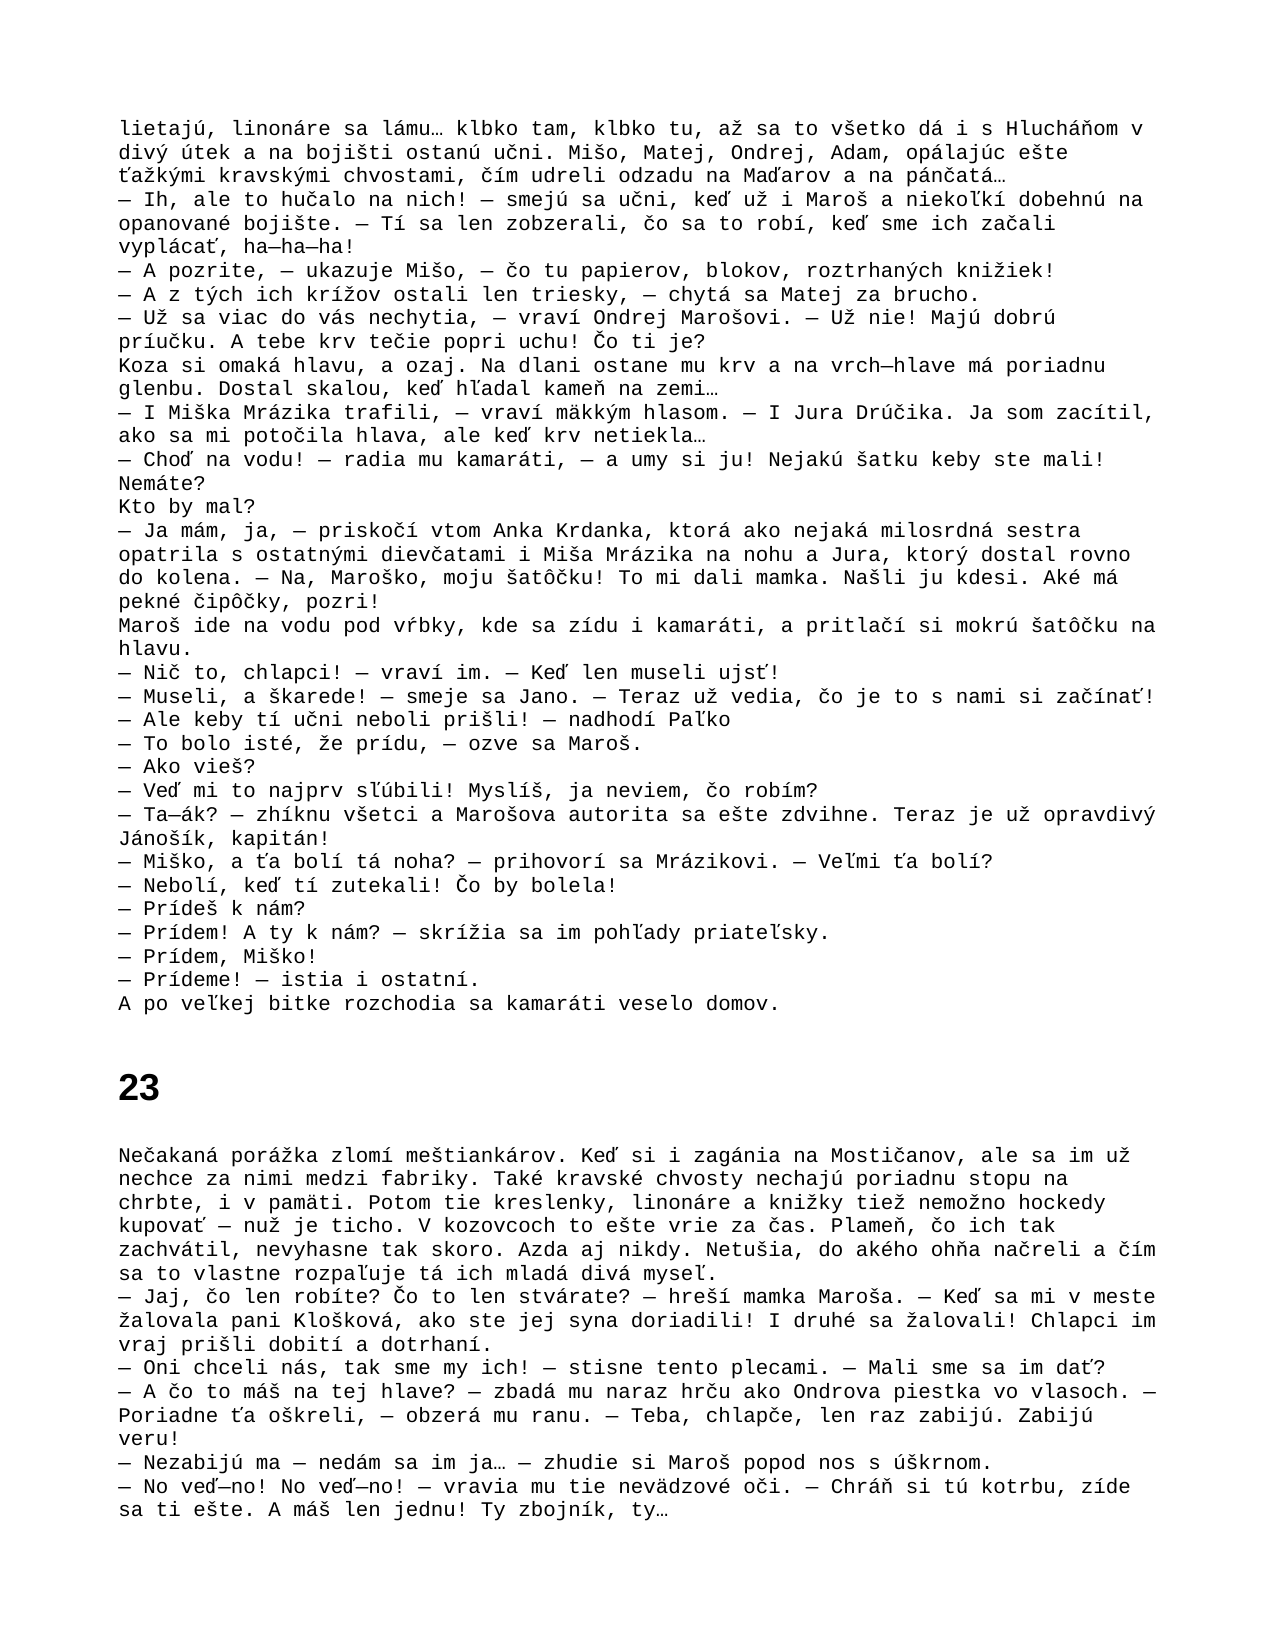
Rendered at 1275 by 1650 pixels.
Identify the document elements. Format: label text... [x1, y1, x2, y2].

text — Oni chceli nás, tak sme my ich! — stisne tento plecami. — Mali sme sa im dať? [118, 1357, 1157, 1381]
text — Veď mi to najprv sľúbili! Myslíš, ja neviem, čo robím? [118, 780, 1157, 804]
text — Miško, a ťa bolí tá noha? — prihovorí sa Mrázikovi. — Veľmi ťa bolí? [118, 851, 1157, 875]
text Kto by mal? [118, 496, 1157, 520]
text Nečakaná porážka zlomí meštiankárov. Keď si i zagánia na Mostičanov, ale sa im už nechce za nimi medzi fabriky. Také kravské chvosty nechajú poriadnu stopu na chrbte, i v pamäti. Potom tie kreslenky, linonáre a knižky tiež nemožno hockedy kupovať — nuž je ticho. V kozovcoch to ešte vrie za čas. Plameň, čo ich tak zachvátil, nevyhasne tak skoro. Azda aj nikdy. Netušia, do akého ohňa načreli a čím sa to vlastne rozpaľuje tá ich mladá divá myseľ. [118, 1144, 1157, 1286]
text — Ja mám, ja, — priskočí vtom Anka Krdanka, ktorá ako nejaká milosrdná sestra opatrila s ostatnými dievčatami i Miša Mrázika na nohu a Jura, ktorý dostal rovno do kolena. — Na, Maroško, moju šatôčku! To mi dali mamka. Našli ju kdesi. Aké má pekné čipôčky, pozri! [118, 520, 1157, 615]
text — Ale keby tí učni neboli prišli! — nadhodí Paľko [118, 709, 1157, 733]
text — I Miška Mrázika trafili, — vraví mäkkým hlasom. — I Jura Drúčika. Ja som zacítil, ako sa mi potočila hlava, ale keď krv netiekla… [118, 402, 1157, 449]
text — Ako vieš? [118, 757, 1157, 780]
text — A pozrite, — ukazuje Mišo, — čo tu papierov, blokov, roztrhaných knižiek! [118, 260, 1157, 284]
text — Prídeš k nám? [118, 898, 1157, 922]
text — A z tých ich krížov ostali len triesky, — chytá sa Matej za brucho. [118, 284, 1157, 307]
text — Nič to, chlapci! — vraví im. — Keď len museli ujsť! [118, 662, 1157, 686]
text — Nezabijú ma — nedám sa im ja… — zhudie si Maroš popod nos s úškrnom. [118, 1452, 1157, 1476]
text Maroš ide na vodu pod vŕbky, kde sa zídu i kamaráti, a pritlačí si mokrú šatôčku na hlavu. [118, 615, 1157, 662]
text Koza si omaká hlavu, a ozaj. Na dlani ostane mu krv a na vrch—hlave má poriadnu glenbu. Dostal skalou, keď hľadal kameň na zemi… [118, 354, 1157, 402]
text — No veď—no! No veď—no! — vravia mu tie nevädzové oči. — Chráň si tú kotrbu, zíde sa ti ešte. A máš len jednu! Ty zbojník, ty… [118, 1476, 1157, 1523]
text — A čo to máš na tej hlave? — zbadá mu naraz hrču ako Ondrova piestka vo vlasoch. — Poriadne ťa oškreli, — obzerá mu ranu. — Teba, chlapče, len raz zabijú. Zabijú veru! [118, 1381, 1157, 1452]
subtitle 23 [118, 1065, 1157, 1108]
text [118, 118, 1157, 189]
text — Museli, a škarede! — smeje sa Jano. — Teraz už vedia, čo je to s nami si začínať! [118, 686, 1157, 709]
text — Nebolí, keď tí zutekali! Čo by bolela! [118, 875, 1157, 898]
text — Ta—ák? — zhíknu všetci a Marošova autorita sa ešte zdvihne. Teraz je už opravdivý Jánošík, kapitán! [118, 804, 1157, 851]
text — Choď na vodu! — radia mu kamaráti, — a umy si ju! Nejakú šatku keby ste mali! Nemáte? [118, 449, 1157, 496]
text — Ih, ale to hučalo na nich! — smejú sa učni, keď už i Maroš a niekoľkí dobehnú na opanované bojište. — Tí sa len zobzerali, čo sa to robí, keď sme ich začali vyplácať, ha—ha—ha! [118, 189, 1157, 260]
text — To bolo isté, že prídu, — ozve sa Maroš. [118, 733, 1157, 757]
text — Jaj, čo len robíte? Čo to len stvárate? — hreší mamka Maroša. — Keď sa mi v meste žalovala pani Klošková, ako ste jej syna doriadili! I druhé sa žalovali! Chlapci im vraj prišli dobití a dotrhaní. [118, 1286, 1157, 1357]
text — Prídem, Miško! [118, 946, 1157, 969]
text A po veľkej bitke rozchodia sa kamaráti veselo domov. [118, 993, 1157, 1017]
text — Už sa viac do vás nechytia, — vraví Ondrej Marošovi. — Už nie! Majú dobrú príučku. A tebe krv tečie popri uchu! Čo ti je? [118, 307, 1157, 354]
text — Prídem! A ty k nám? — skrížia sa im pohľady priateľsky. [118, 922, 1157, 946]
text — Prídeme! — istia i ostatní. [118, 969, 1157, 993]
